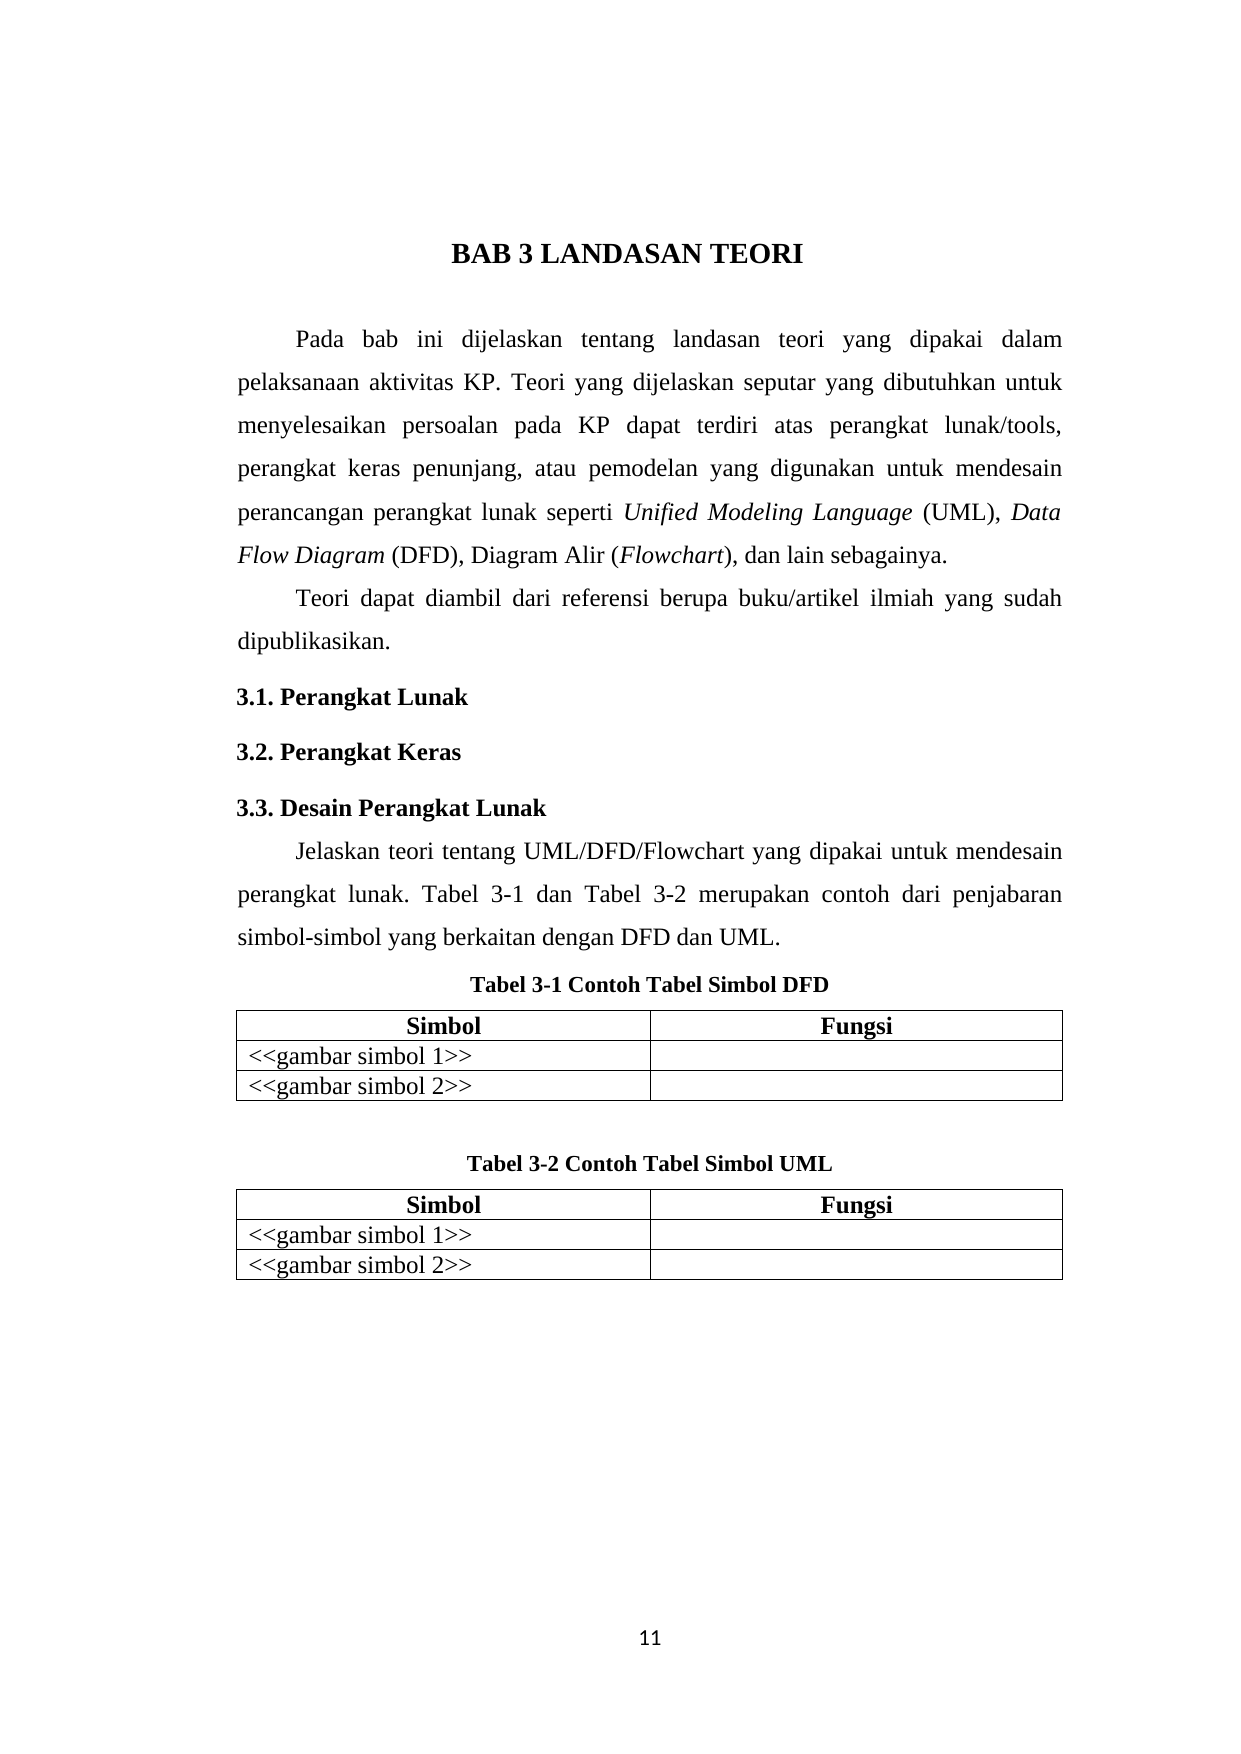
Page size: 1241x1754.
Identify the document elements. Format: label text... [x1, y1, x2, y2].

table_header Fungsi [651, 1190, 1062, 1219]
table_cell [651, 1041, 1062, 1070]
table_header Simbol [237, 1011, 650, 1040]
table_cell <<gambar simbol 2>> [237, 1071, 650, 1100]
subtitle Perangkat Lunak [236, 682, 1063, 710]
table_header Fungsi [651, 1011, 1062, 1040]
text Pada bab ini dijelaskan tentang landasan teori yang dipakai dalam pelaksanaan aktivitas KP. Teori yang dijelaskan seputar yang dibutuhkan untuk menyelesaikan persoalan pada KP dapat terdiri atas perangkat lunak/tools, perangkat keras penunjang, atau pemodelan yang digunakan untuk mendesain perancangan perangkat lunak seperti Unified Modeling Language (UML), Data Flow Diagram (DFD), Diagram Alir (Flowchart), dan lain sebagainya. [237, 324, 1063, 568]
subtitle Desain Perangkat Lunak [236, 793, 1063, 822]
subtitle LANDASAN TEORI [236, 236, 1063, 270]
table_cell [651, 1220, 1062, 1249]
table_cell [651, 1071, 1062, 1100]
subtitle Perangkat Keras [236, 737, 1063, 766]
text Tabel 3-1 Contoh Tabel Simbol DFD [236, 972, 1063, 998]
table_header Simbol [237, 1190, 650, 1219]
text Jelaskan teori tentang UML/DFD/Flowchart yang dipakai untuk mendesain perangkat lunak. Tabel 3-1 dan Tabel 3-2 merupakan contoh dari penjabaran simbol-simbol yang berkaitan dengan DFD dan UML. [237, 836, 1063, 951]
text Tabel 3-2 Contoh Tabel Simbol UML [236, 1150, 1063, 1177]
text Teori dapat diambil dari referensi berupa buku/artikel ilmiah yang sudah dipublikasikan. [237, 583, 1063, 655]
table_cell [651, 1250, 1062, 1278]
table_cell <<gambar simbol 1>> [237, 1041, 650, 1070]
table_cell <<gambar simbol 2>> [237, 1250, 650, 1278]
table_cell <<gambar simbol 1>> [237, 1220, 650, 1249]
